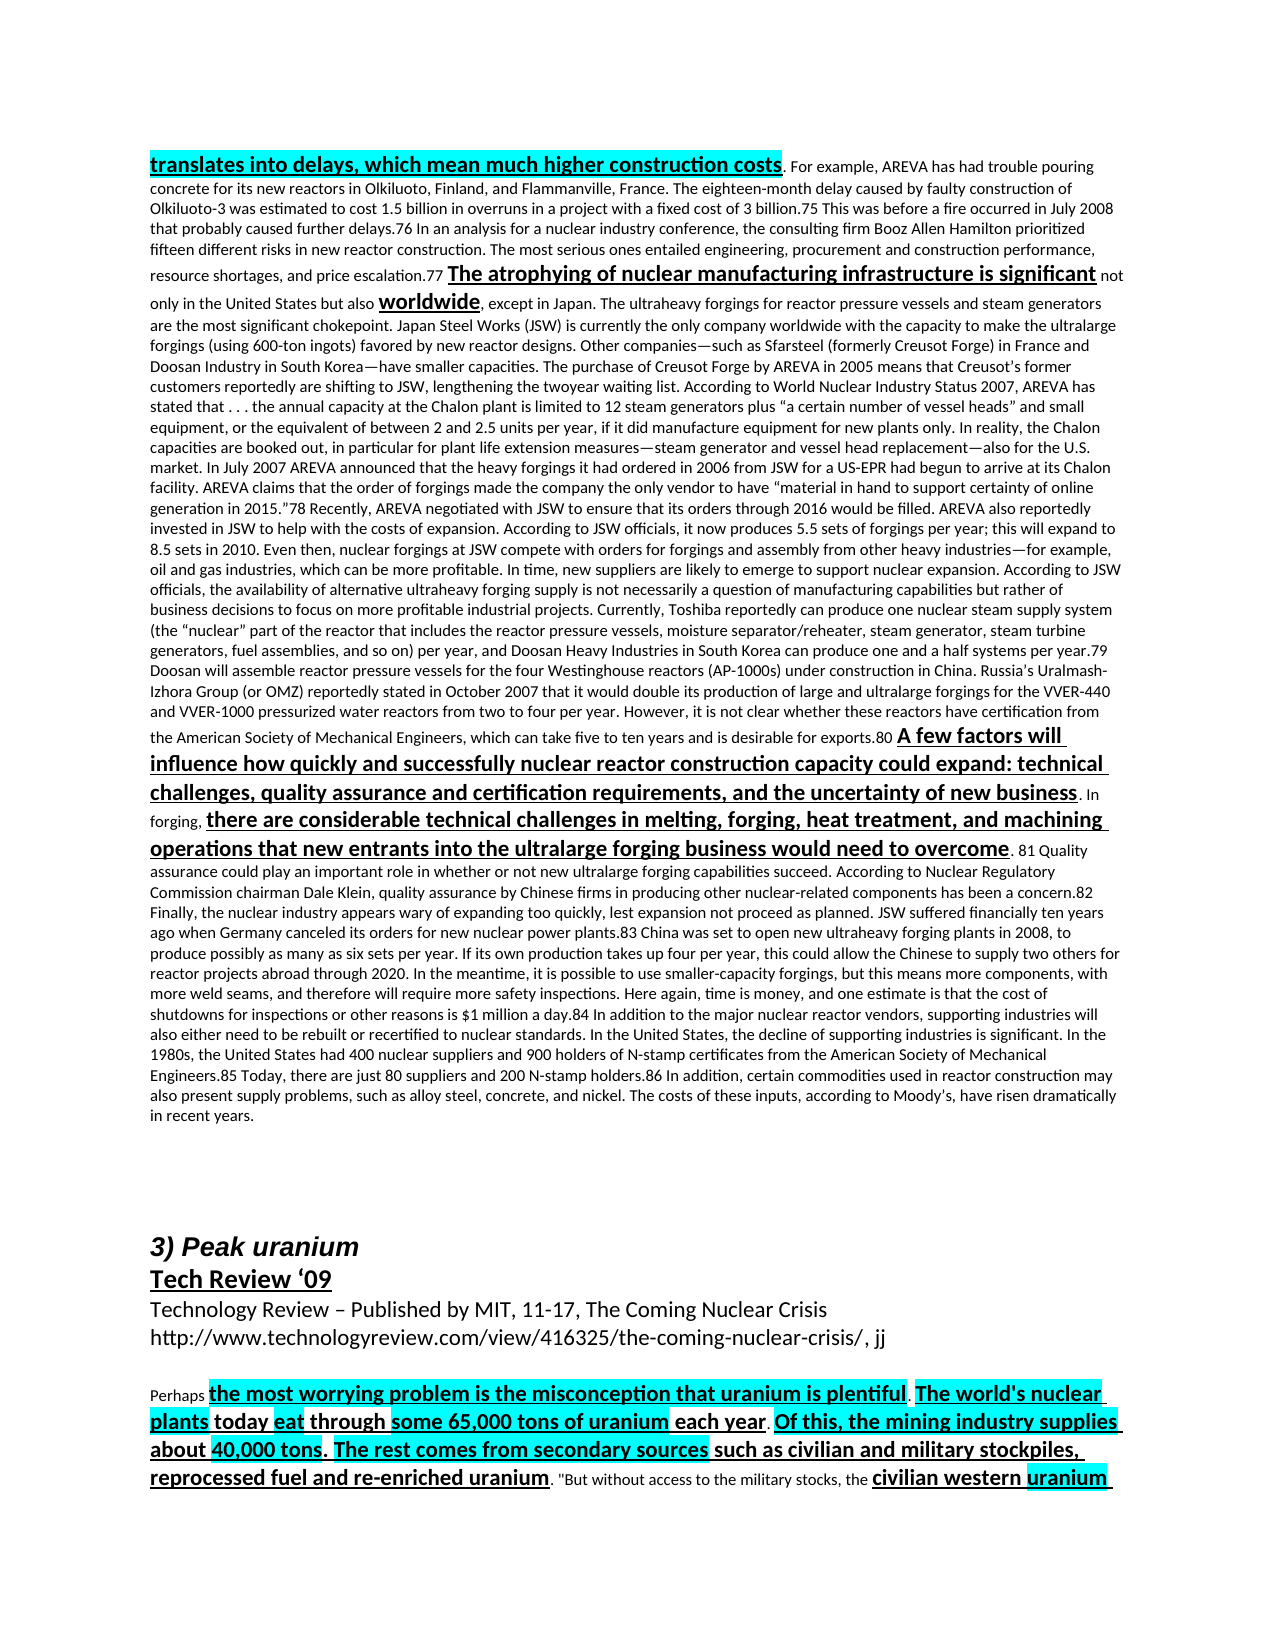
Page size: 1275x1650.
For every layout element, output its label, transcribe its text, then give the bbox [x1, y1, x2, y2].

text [150, 1379, 1125, 1491]
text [150, 150, 1125, 1126]
text Technology Review – Published by MIT, 11-17, The Coming Nuclear Crisis http://www.technologyreview.com/view/416325/the-coming-nuclear-crisis/, jj [150, 1295, 1125, 1351]
text Tech Review ‘09 [150, 1262, 1125, 1295]
text 3) Peak uranium [150, 1231, 1125, 1262]
